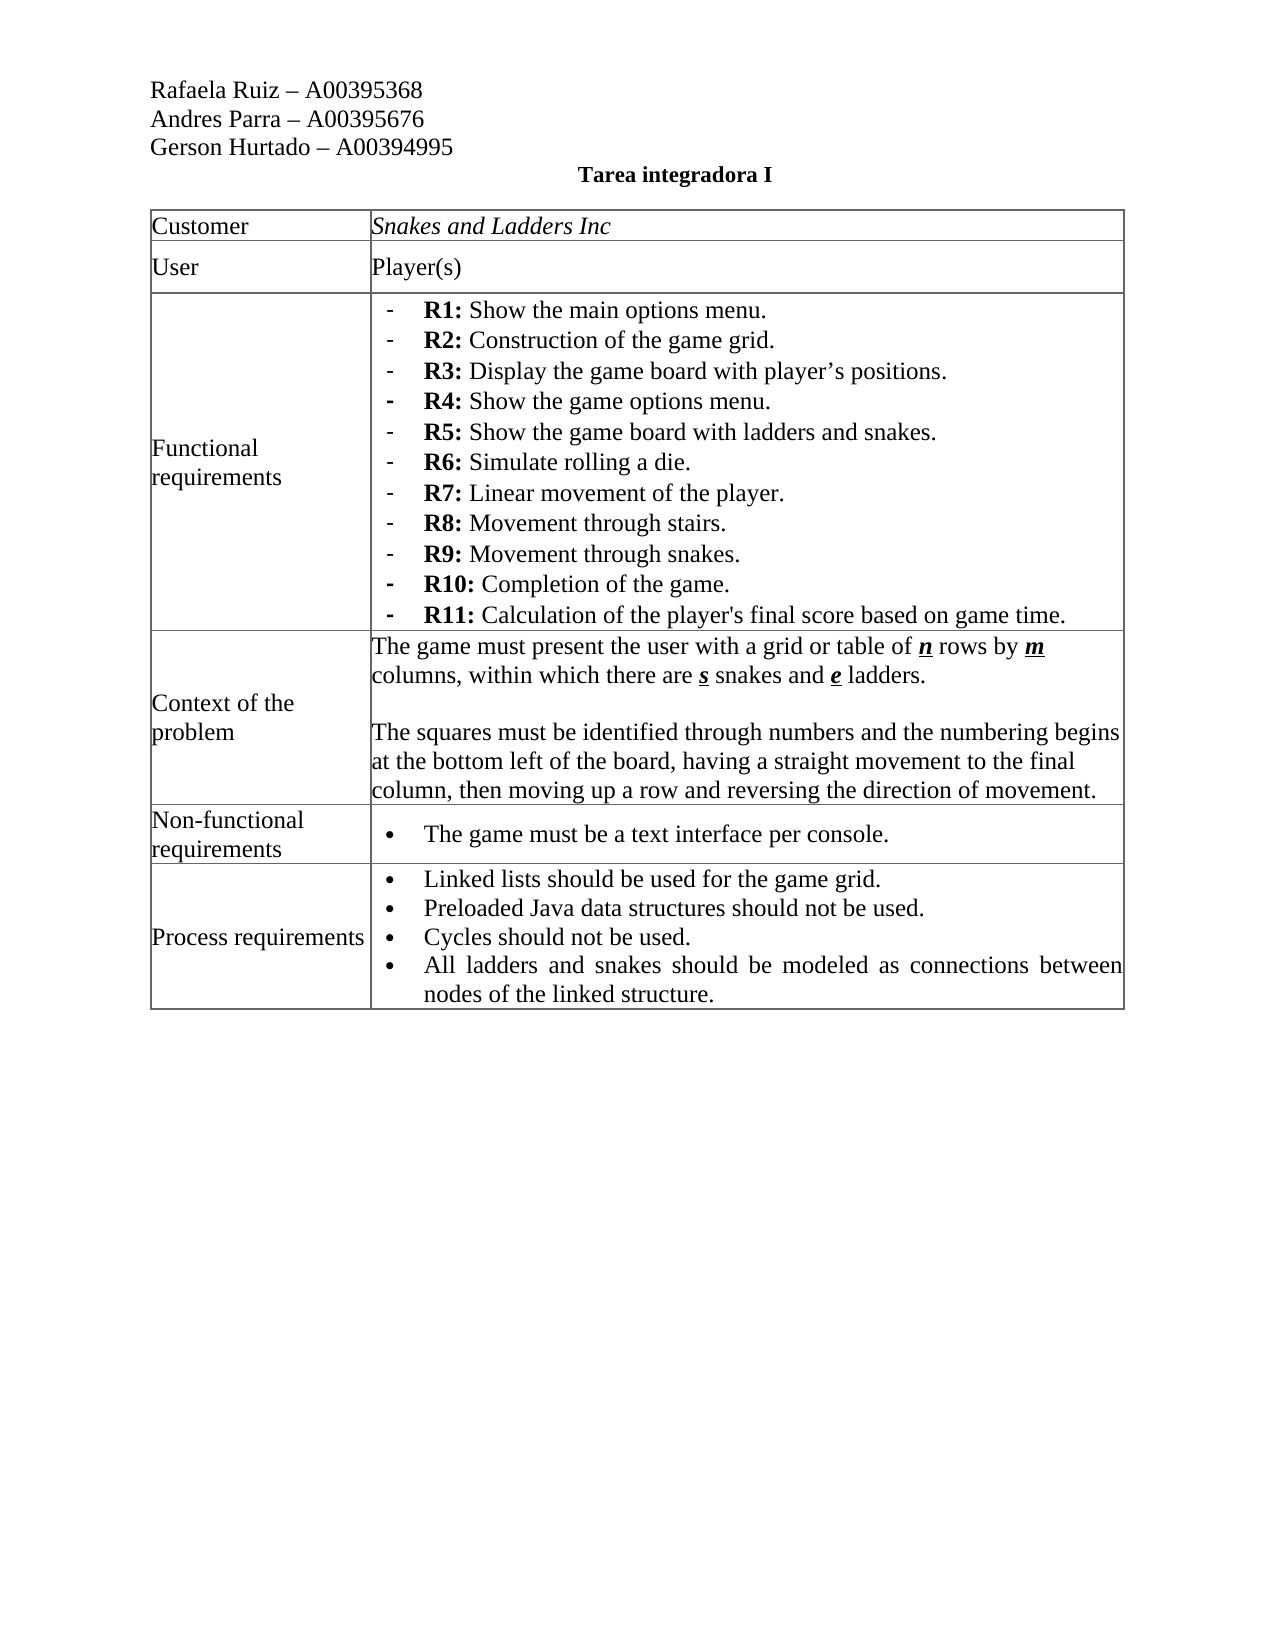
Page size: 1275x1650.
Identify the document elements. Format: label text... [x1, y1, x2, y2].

table_cell User [152, 241, 370, 292]
table_cell Linked lists should be used for the game grid. Preloaded Java data structures should not be used. Cycles should not be used. All ladders and snakes should be modeled as connections between nodes of the linked structure. [372, 864, 1123, 1008]
table_cell The game must be a text interface per console. [372, 805, 1123, 863]
table_cell Process requirements [152, 864, 370, 1008]
table_cell The game must present the user with a grid or table of n rows by m columns, within which there are s snakes and e ladders. The squares must be identified through numbers and the numbering begins at the bottom left of the board, having a straight movement to the final column, then moving up a row and reversing the direction of movement. [372, 631, 1123, 803]
table_header Snakes and Ladders Inc [372, 211, 1123, 239]
table_header Customer [152, 211, 370, 239]
table_cell Functional requirements [152, 294, 370, 629]
table_cell R1: Show the main options menu. R2: Construction of the game grid. R3: Display the game board with player’s positions. R4: Show the game options menu. R5: Show the game board with ladders and snakes. R6: Simulate rolling a die. R7: Linear movement of the player. R8: Movement through stairs. R9: Movement through snakes. R10: Completion of the game. R11: Calculation of the player's final score based on game time. [372, 294, 1123, 629]
table_cell Non-functional requirements [152, 805, 370, 863]
table_cell Context of the problem [152, 631, 370, 803]
text Tarea integradora I [150, 161, 1125, 188]
table_cell Player(s) [372, 241, 1123, 292]
